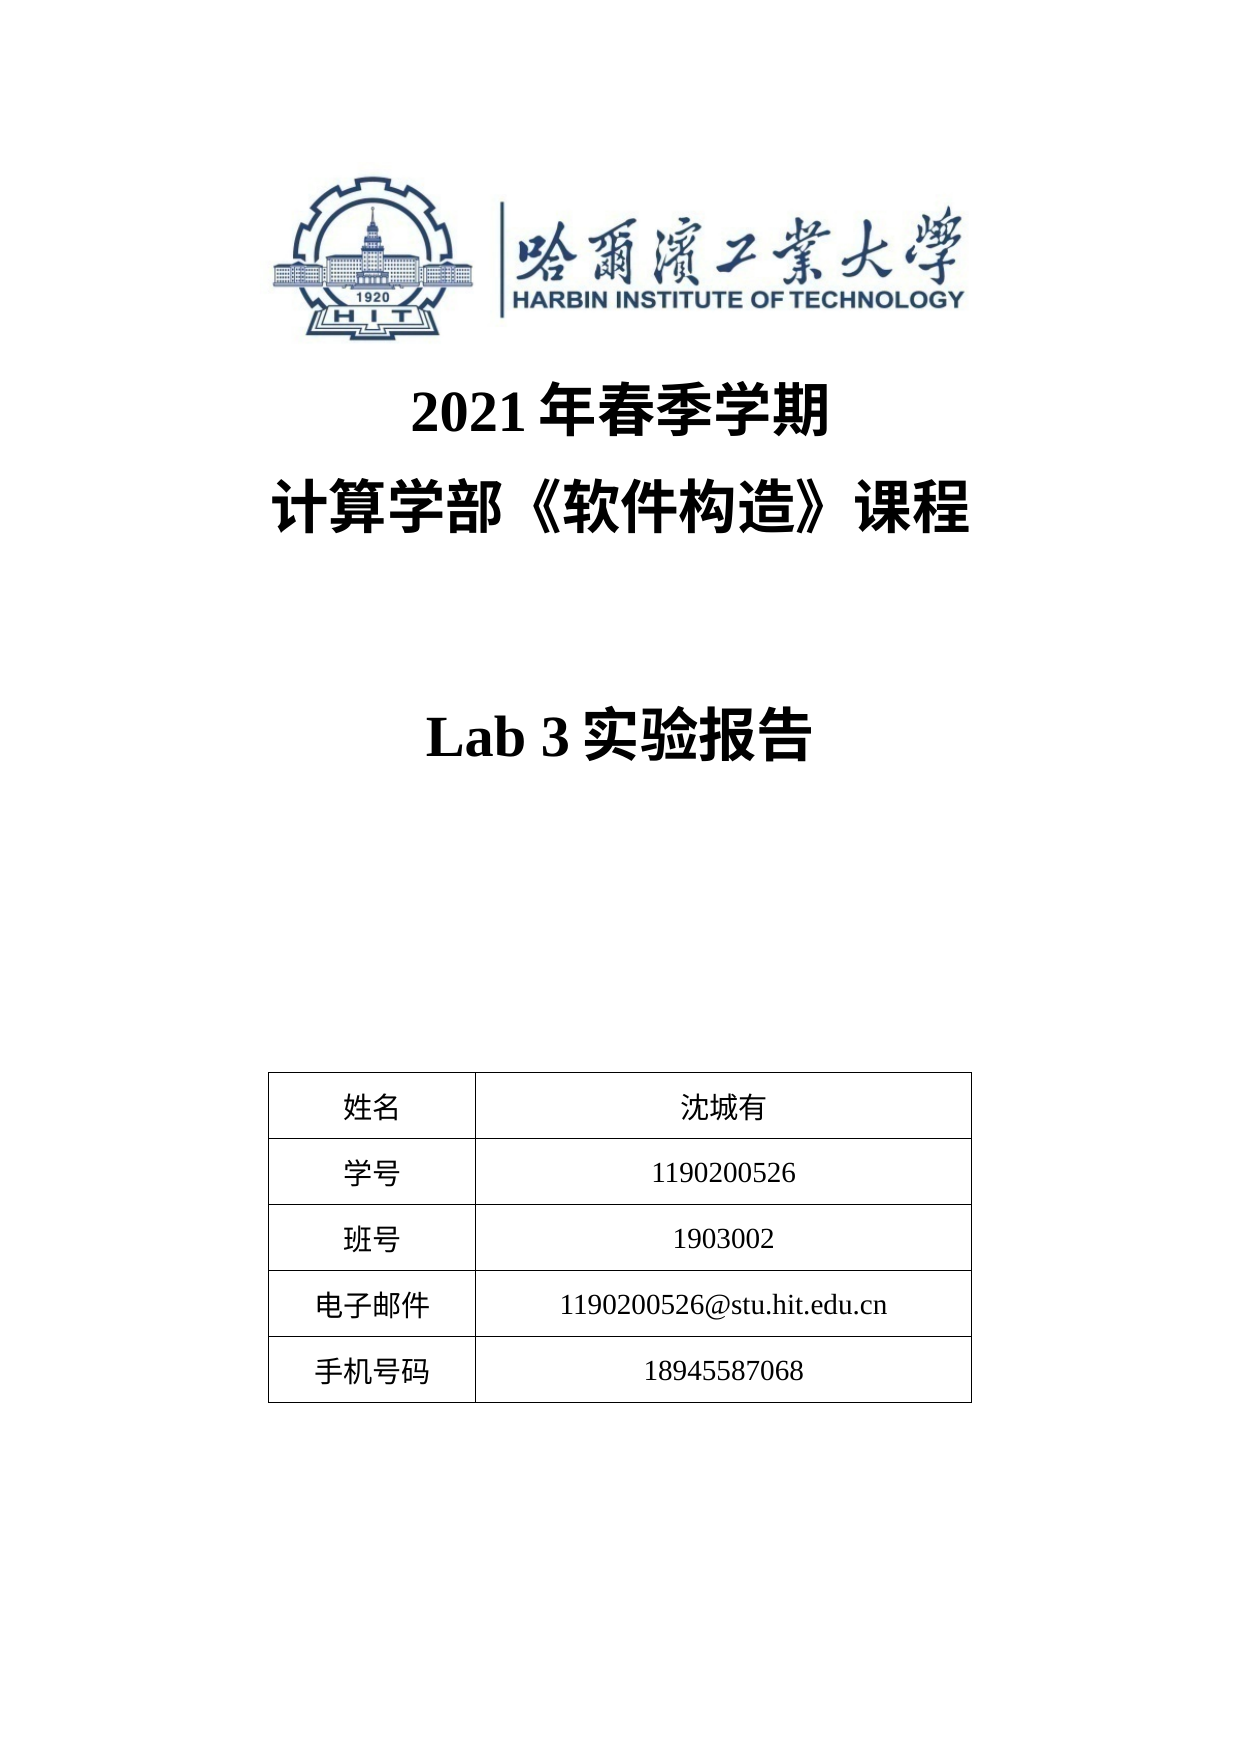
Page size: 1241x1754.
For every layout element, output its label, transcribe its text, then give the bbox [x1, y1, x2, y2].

table_cell 18945587068 [476, 1337, 971, 1402]
table_cell 1190200526 [476, 1139, 971, 1204]
text Lab 3实验报告 [187, 682, 1053, 812]
table_header 姓名 [269, 1073, 475, 1138]
table_header 沈城有 [476, 1073, 971, 1138]
text 2021年春季学期 计算学部《软件构造》课程 [187, 357, 1053, 552]
table_cell 手机号码 [269, 1337, 475, 1402]
table_cell 电子邮件 [269, 1271, 475, 1336]
table_cell 学号 [269, 1139, 475, 1204]
table_cell 1903002 [476, 1205, 971, 1270]
picture [259, 162, 981, 356]
table_cell 1190200526@stu.hit.edu.cn [476, 1271, 971, 1336]
table_cell 班号 [269, 1205, 475, 1270]
